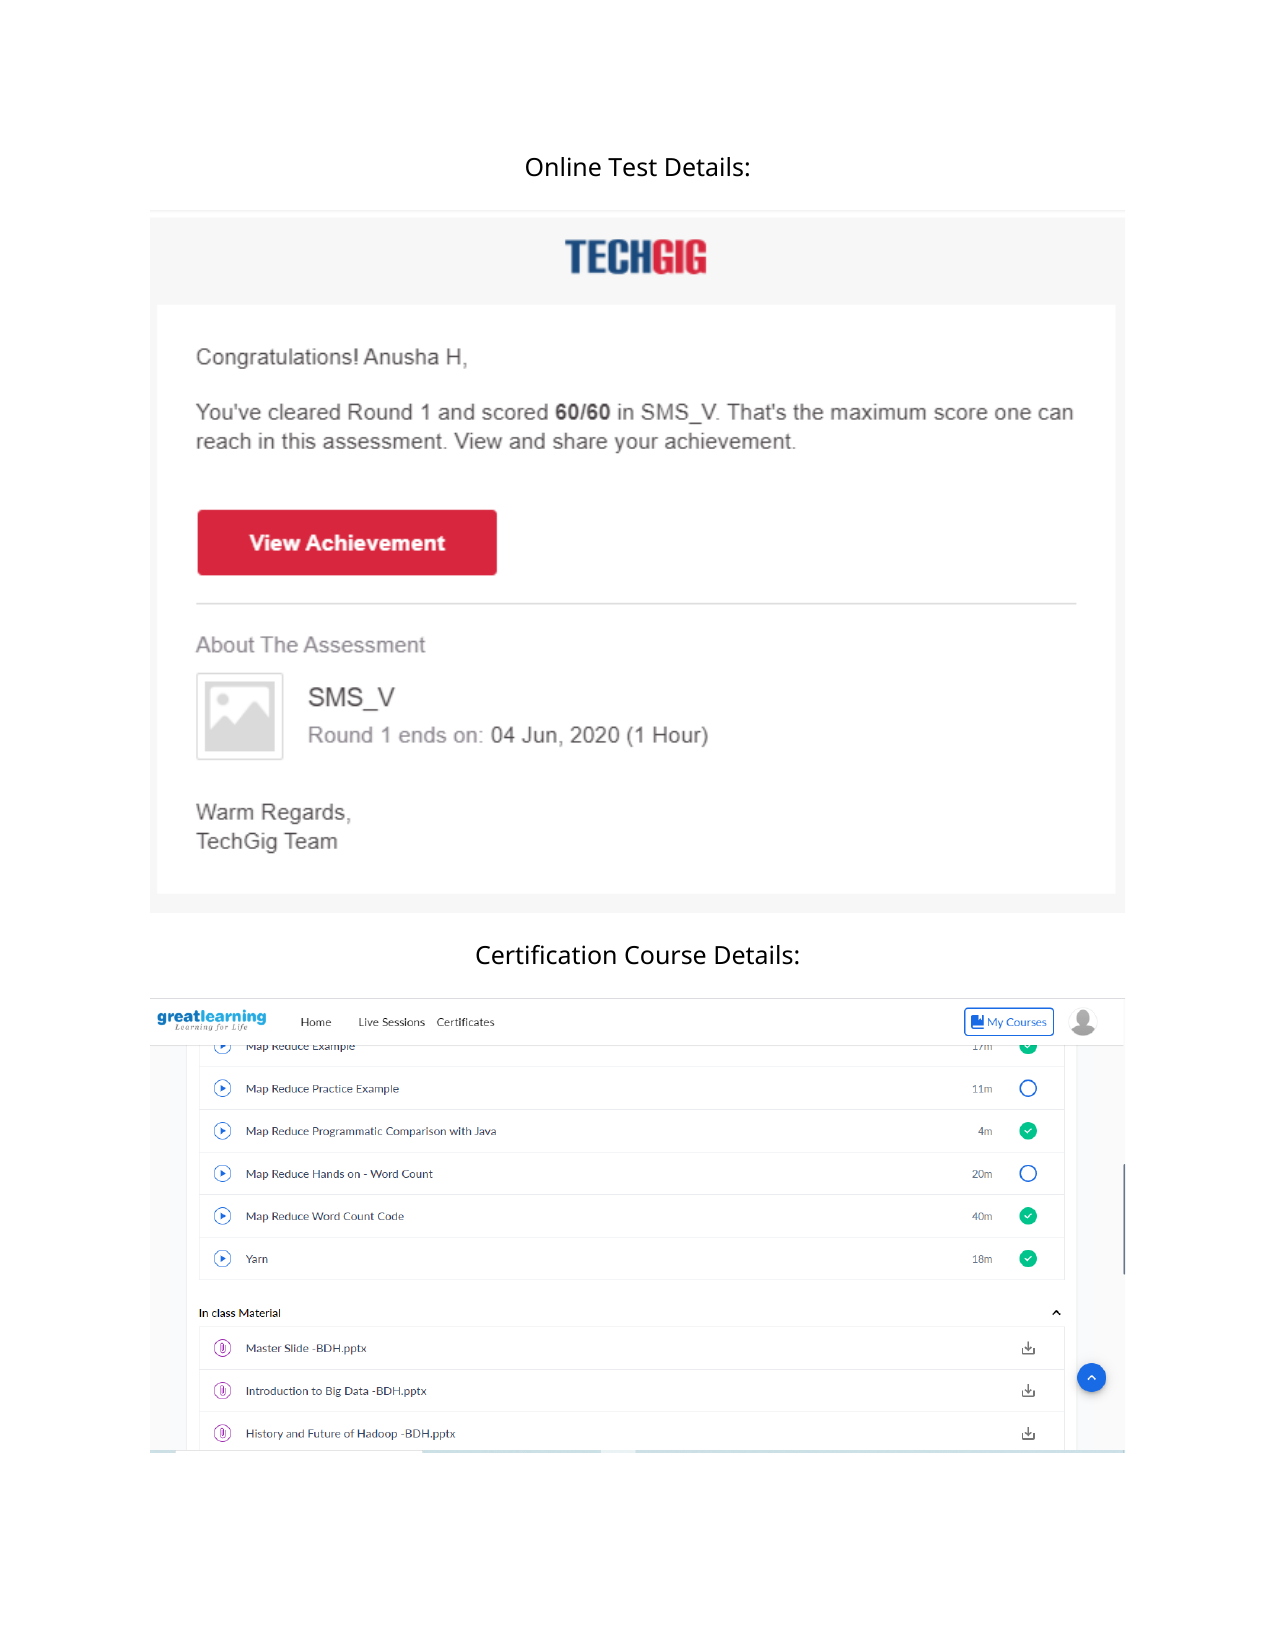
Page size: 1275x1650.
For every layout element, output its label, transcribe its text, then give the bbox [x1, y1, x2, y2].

text Online Test Details: [150, 150, 1125, 184]
text Certification Course Details: [150, 937, 1125, 971]
picture [150, 210, 1125, 913]
picture [150, 997, 1125, 1453]
